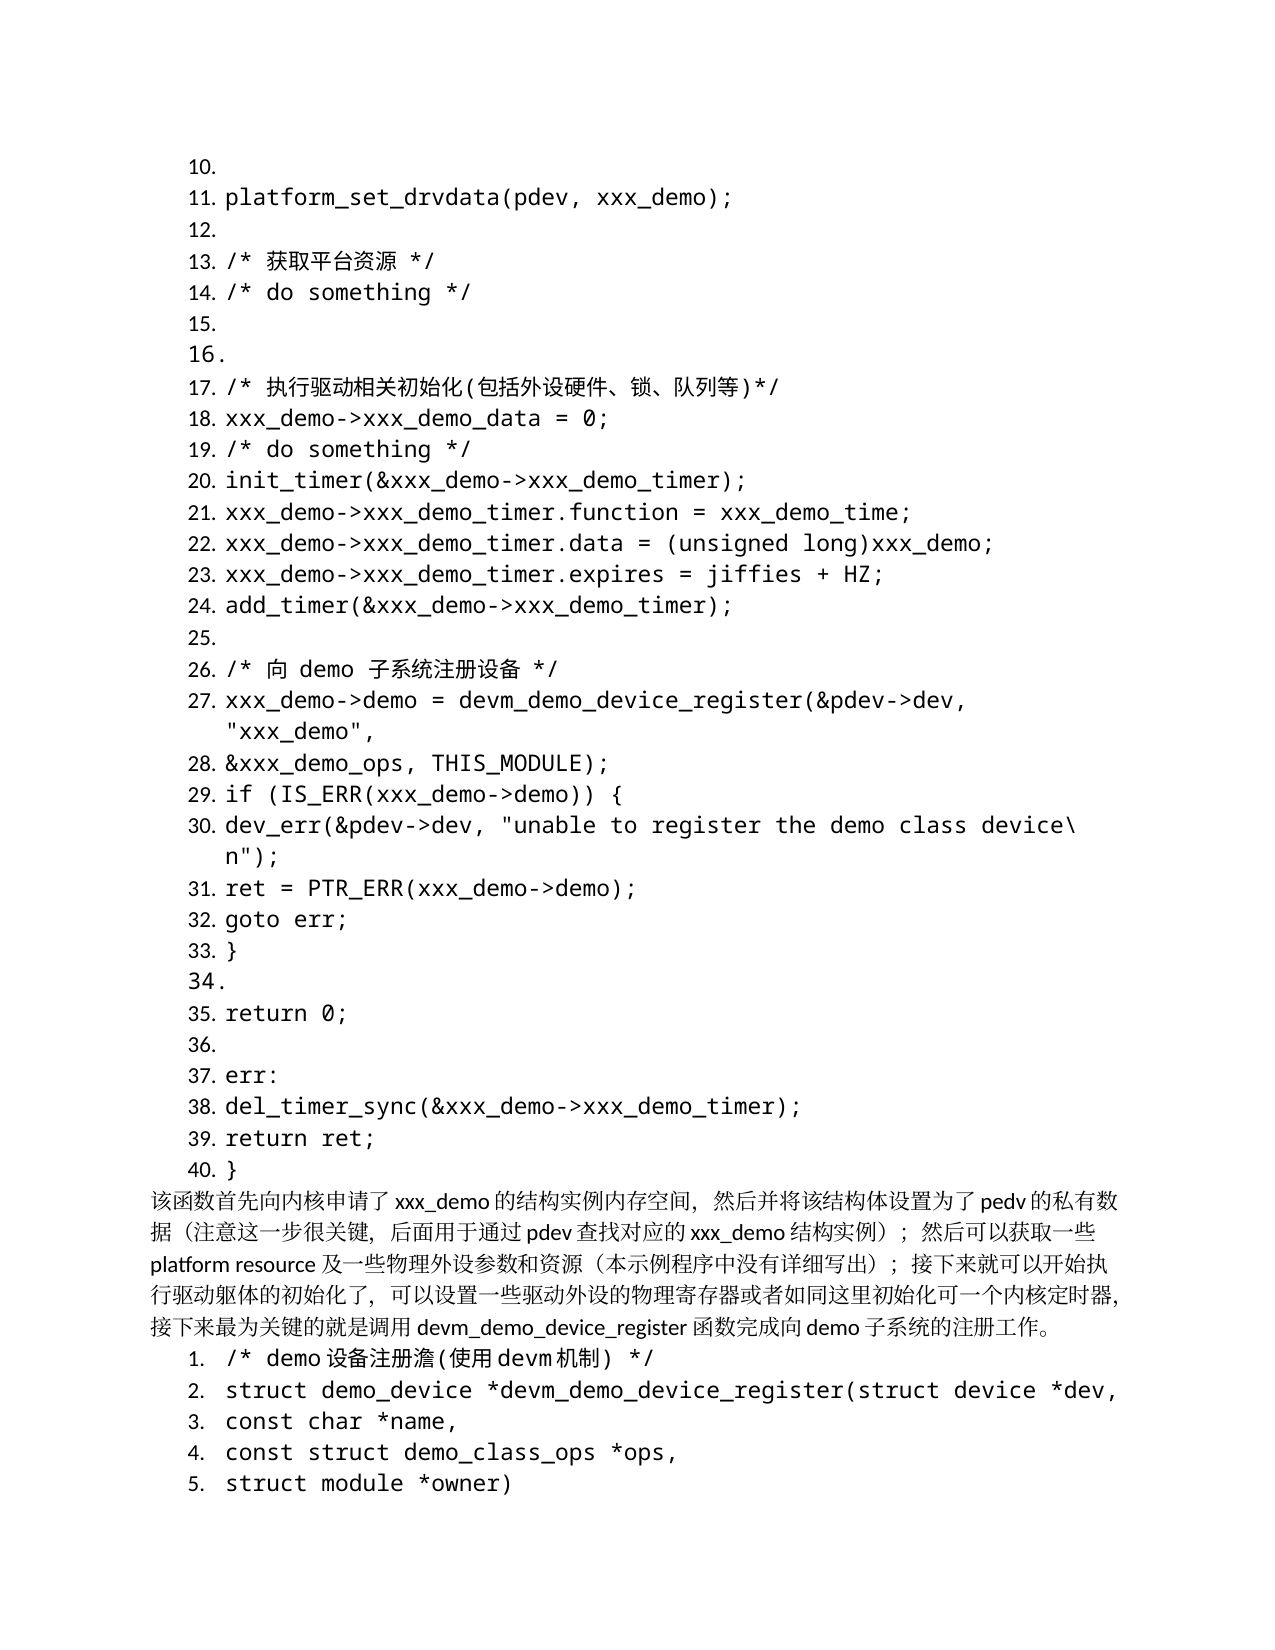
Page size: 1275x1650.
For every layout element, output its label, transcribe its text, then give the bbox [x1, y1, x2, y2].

list if (IS_ERR(xxx_demo->demo)) { [187, 778, 1125, 809]
list init_timer(&xxx_demo->xxx_demo_timer); [187, 464, 1125, 496]
list struct module *owner) [187, 1467, 1125, 1498]
list /* do something */ [187, 276, 1125, 307]
list goto err; [187, 903, 1125, 934]
text 该函数首先向内核申请了xxx_demo的结构实例内存空间，然后并将该结构体设置为了pedv的私有数据（注意这一步很关键，后面用于通过pdev查找对应的xxx_demo结构实例）；然后可以获取一些platform resource及一些物理外设参数和资源（本示例程序中没有详细写出）；接下来就可以开始执行驱动躯体的初始化了，可以设置一些驱动外设的物理寄存器或者如同这里初始化可一个内核定时器，接下来最为关键的就是调用devm_demo_device_register函数完成向demo子系统的注册工作。 [150, 1184, 1125, 1341]
list /* 获取平台资源 */ [187, 244, 1125, 276]
list } [187, 1153, 1125, 1184]
list xxx_demo->demo = devm_demo_device_register(&pdev->dev, "xxx_demo", [187, 684, 1125, 747]
list xxx_demo->xxx_demo_timer.expires = jiffies + HZ; [187, 558, 1125, 589]
list return ret; [187, 1122, 1125, 1153]
list struct demo_device *devm_demo_device_register(struct device *dev, [187, 1373, 1125, 1405]
list xxx_demo->xxx_demo_timer.data = (unsigned long)xxx_demo; [187, 527, 1125, 558]
list xxx_demo->xxx_demo_timer.function = xxx_demo_time; [187, 496, 1125, 527]
list return 0; [187, 997, 1125, 1028]
list const struct demo_class_ops *ops, [187, 1436, 1125, 1467]
list xxx_demo->xxx_demo_data = 0; [187, 402, 1125, 433]
list /* 执行驱动相关初始化(包括外设硬件、锁、队列等)*/ [187, 370, 1125, 402]
list /* demo设备注册澹(使用devm机制) */ [187, 1341, 1125, 1373]
list /* 向 demo 子系统注册设备 */ [187, 652, 1125, 684]
list del_timer_sync(&xxx_demo->xxx_demo_timer); [187, 1090, 1125, 1122]
list add_timer(&xxx_demo->xxx_demo_timer); [187, 589, 1125, 621]
list ret = PTR_ERR(xxx_demo->demo); [187, 872, 1125, 903]
list /* do something */ [187, 433, 1125, 464]
list err: [187, 1059, 1125, 1090]
list dev_err(&pdev->dev, "unable to register the demo class device\n"); [187, 809, 1125, 872]
list const char *name, [187, 1405, 1125, 1436]
list } [187, 934, 1125, 965]
list &xxx_demo_ops, THIS_MODULE); [187, 747, 1125, 778]
list platform_set_drvdata(pdev, xxx_demo); [187, 181, 1125, 212]
